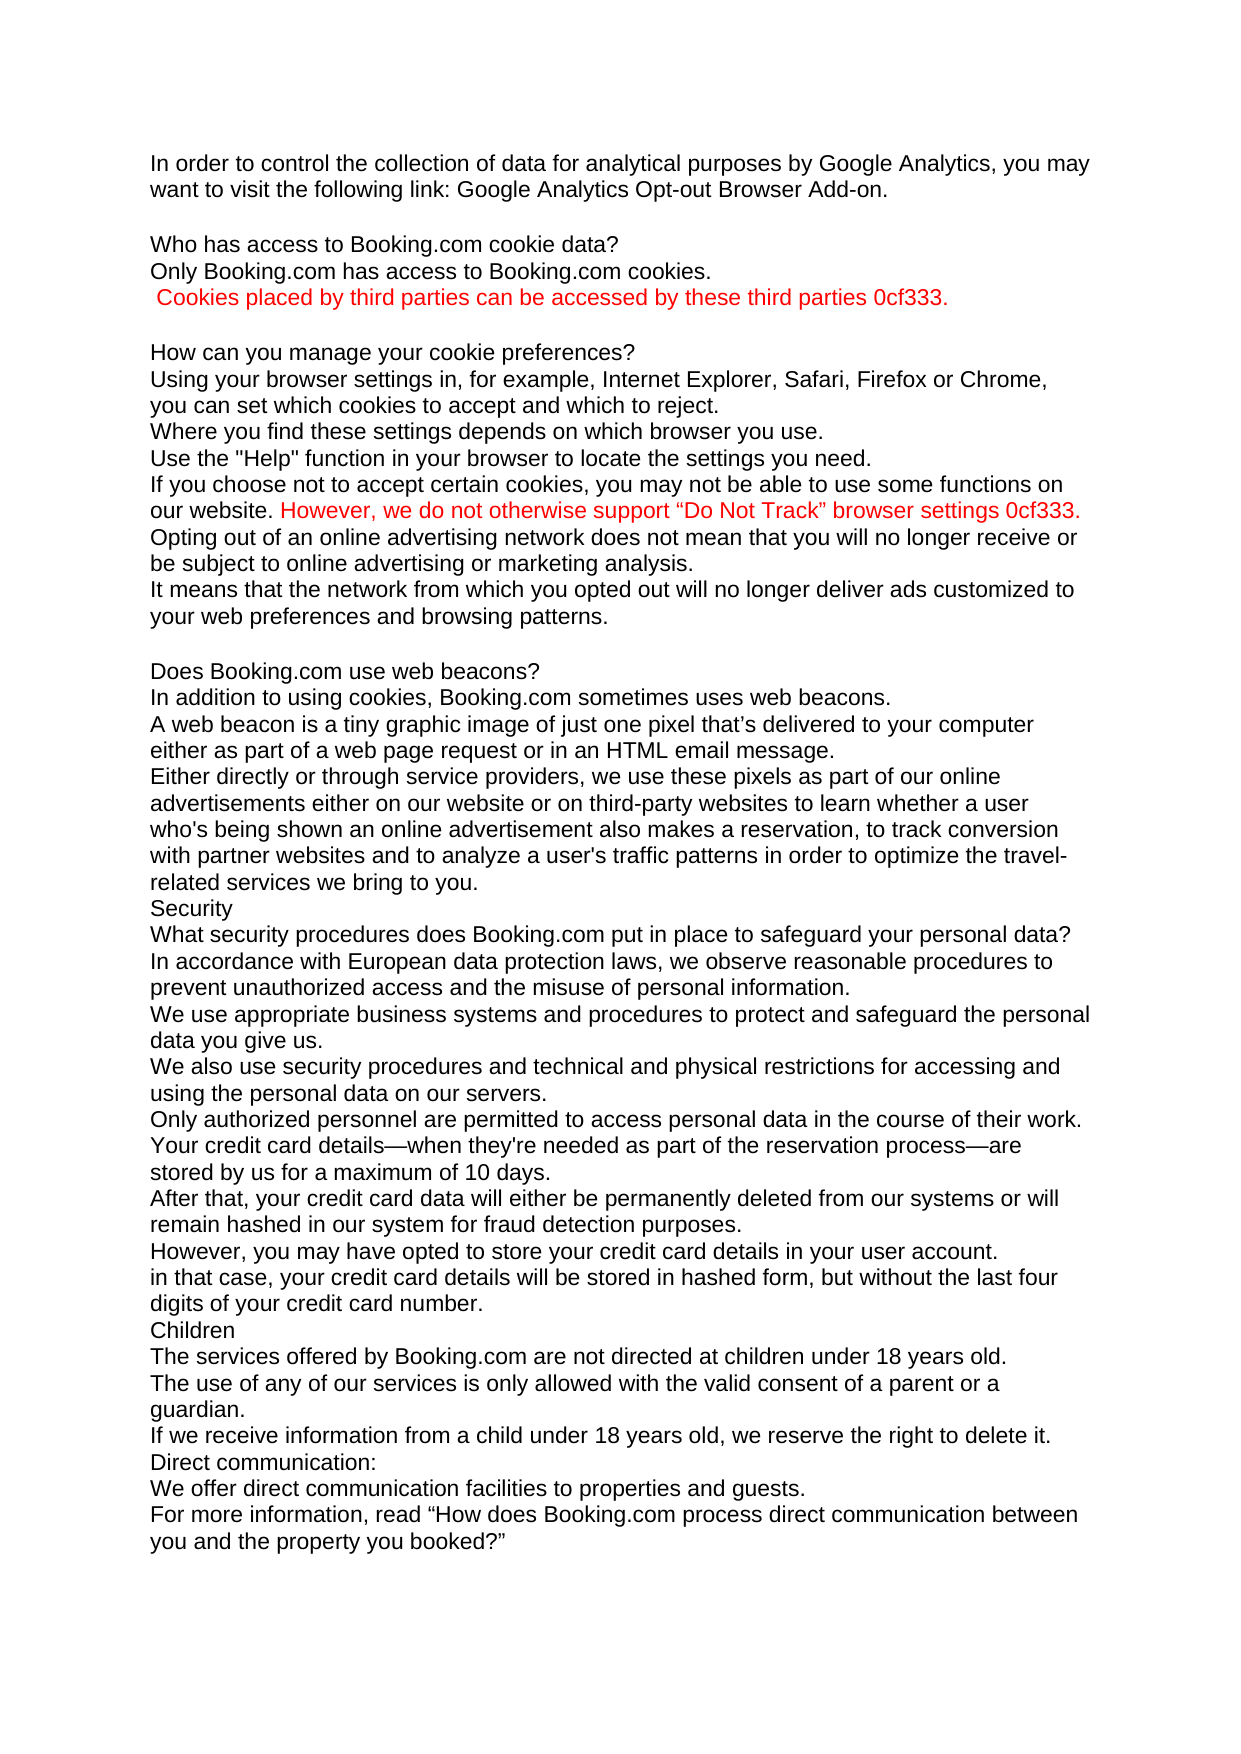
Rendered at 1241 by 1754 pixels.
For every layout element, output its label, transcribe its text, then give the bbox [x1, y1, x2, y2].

text It means that the network from which you opted out will no longer deliver ads customized to your web preferences and browsing patterns. [150, 576, 1090, 629]
text Where you find these settings depends on which browser you use. [150, 418, 1090, 445]
text In addition to using cookies, Booking.com sometimes uses web beacons. [150, 684, 1090, 711]
text In order to control the collection of data for analytical purposes by Google Analytics, you may want to visit the following link: Google Analytics Opt-out Browser Add-on. [150, 150, 1090, 203]
text In accordance with European data protection laws, we observe reasonable procedures to prevent unauthorized access and the misuse of personal information. [150, 948, 1090, 1001]
text We offer direct communication facilities to properties and guests. [150, 1475, 1090, 1501]
text We use appropriate business systems and procedures to protect and safeguard the personal data you give us. [150, 1001, 1090, 1053]
text Only Booking.com has access to Booking.com cookies. [150, 258, 1090, 284]
text What security procedures does Booking.com put in place to safeguard your personal data? [150, 921, 1090, 948]
text Your credit card details—when they're needed as part of the reservation process—are stored by us for a maximum of 10 days. [150, 1132, 1090, 1185]
text If we receive information from a child under 18 years old, we reserve the right to delete it. [150, 1422, 1090, 1448]
text We also use security procedures and technical and physical restrictions for accessing and using the personal data on our servers. [150, 1053, 1090, 1106]
text If you choose not to accept certain cookies, you may not be able to use some functions on our website. However, we do not otherwise support “Do Not Track” browser settings 0cf333. [150, 471, 1090, 524]
text Who has access to Booking.com cookie data? [150, 231, 1090, 258]
text How can you manage your cookie preferences? [150, 339, 1090, 366]
text Security [150, 895, 1090, 921]
text For more information, read “How does Booking.com process direct communication between you and the property you booked?” [150, 1501, 1090, 1554]
text The services offered by Booking.com are not directed at children under 18 years old. [150, 1343, 1090, 1369]
text Either directly or through service providers, we use these pixels as part of our online advertisements either on our website or on third-party websites to learn whether a user who's being shown an online advertisement also makes a reservation, to track conversion with partner websites and to analyze a user's traffic patterns in order to optimize the travel-related services we bring to you. [150, 763, 1090, 895]
text Children [150, 1317, 1090, 1343]
text Use the "Help" function in your browser to locate the settings you need. [150, 445, 1090, 471]
text After that, your credit card data will either be permanently deleted from our systems or will remain hashed in our system for fraud detection purposes. [150, 1185, 1090, 1238]
text Direct communication: [150, 1448, 1090, 1475]
text However, you may have opted to store your credit card details in your user account. [150, 1238, 1090, 1264]
text Cookies placed by third parties can be accessed by these third parties 0cf333. [150, 284, 1090, 311]
text A web beacon is a tiny graphic image of just one pixel that’s delivered to your computer either as part of a web page request or in an HTML email message. [150, 711, 1090, 763]
text Opting out of an online advertising network does not mean that you will no longer receive or be subject to online advertising or marketing analysis. [150, 524, 1090, 576]
text The use of any of our services is only allowed with the valid consent of a parent or a guardian. [150, 1369, 1090, 1422]
text Only authorized personnel are permitted to access personal data in the course of their work. [150, 1106, 1090, 1132]
text Does Booking.com use web beacons? [150, 658, 1090, 684]
text in that case, your credit card details will be stored in hashed form, but without the last four digits of your credit card number. [150, 1264, 1090, 1317]
text Using your browser settings in, for example, Internet Explorer, Safari, Firefox or Chrome, you can set which cookies to accept and which to reject. [150, 366, 1090, 418]
